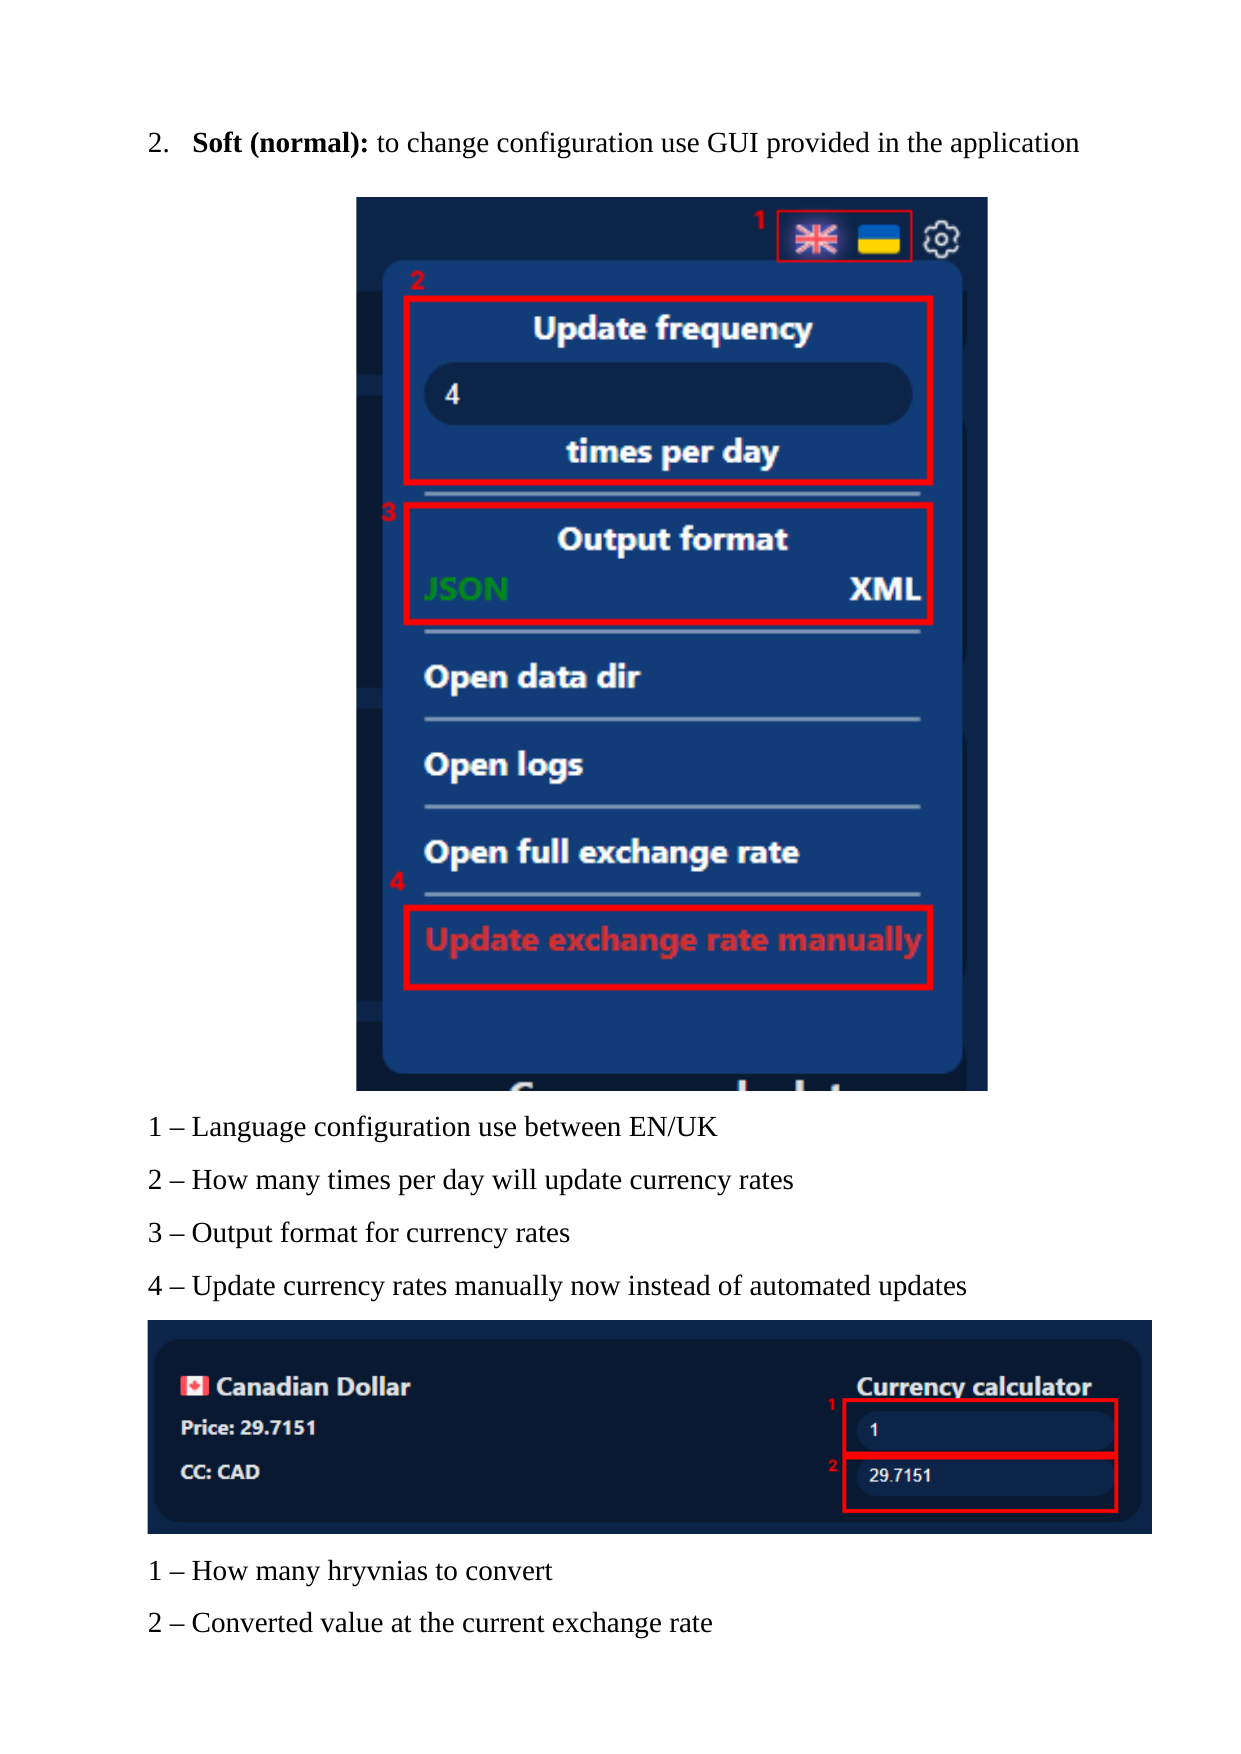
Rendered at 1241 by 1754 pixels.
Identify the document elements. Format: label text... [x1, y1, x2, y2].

picture [356, 197, 988, 1091]
text 1 – Language configuration use between EN/UK [148, 1109, 1152, 1143]
list Soft (normal): to change configuration use GUI provided in the application [148, 125, 1152, 158]
text 2 – Converted value at the current exchange rate [148, 1605, 1152, 1639]
text 1 – How many hryvnias to convert [148, 1553, 1152, 1586]
text 3 – Output format for currency rates [148, 1215, 1152, 1249]
text 2 – How many times per day will update currency rates [148, 1162, 1152, 1196]
picture [147, 1320, 1152, 1534]
text 4 – Update currency rates manually now instead of automated updates [148, 1268, 1152, 1302]
